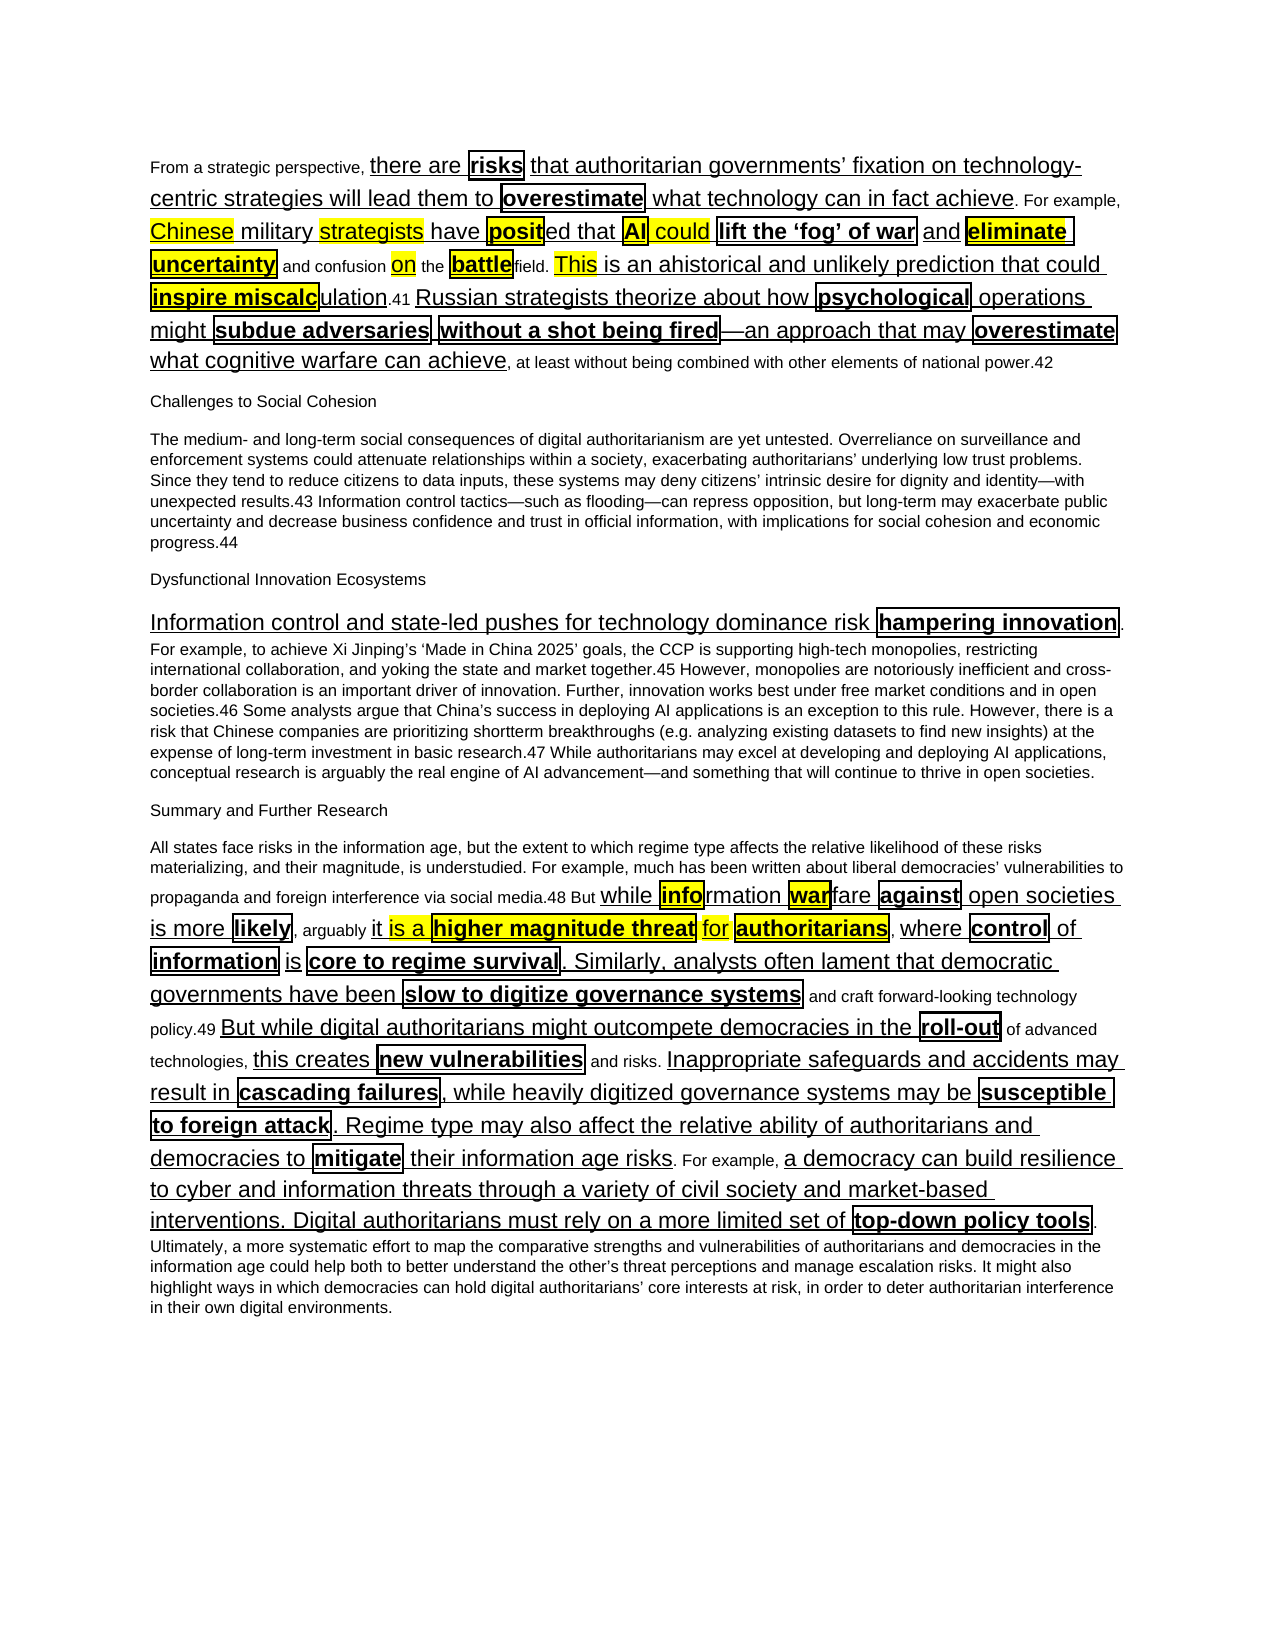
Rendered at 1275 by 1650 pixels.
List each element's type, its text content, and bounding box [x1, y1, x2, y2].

text Dysfunctional Innovation Ecosystems [150, 570, 1125, 589]
text All states face risks in the information age, but the extent to which regime type affects the relative likelihood of these risks materializing, and their magnitude, is understudied. For example, much has been written about liberal democracies’ vulnerabilities to propaganda and foreign interference via social media.48 But while information warfare against open societies is more likely, arguably it is a higher magnitude threat for authoritarians, where control of information is core to regime survival. Similarly, analysts often lament that democratic governments have been slow to digitize governance systems and craft forward-looking technology policy.49 But while digital authoritarians might outcompete democracies in the roll-out of advanced technologies, this creates new vulnerabilities and risks. Inappropriate safeguards and accidents may result in cascading failures, while heavily digitized governance systems may be susceptible to foreign attack. Regime type may also affect the relative ability of authoritarians and democracies to mitigate their information age risks. For example, a democracy can build resilience to cyber and information threats through a variety of civil society and market-based interventions. Digital authoritarians must rely on a more limited set of top-down policy tools. Ultimately, a more systematic effort to map the comparative strengths and vulnerabilities of authoritarians and democracies in the information age could help both to better understand the other’s threat perceptions and manage escalation risks. It might also highlight ways in which democracies can hold digital authoritarians’ core interests at risk, in order to deter authoritarian interference in their own digital environments. [150, 838, 1125, 1317]
text The medium- and long-term social consequences of digital authoritarianism are yet untested. Overreliance on surveillance and enforcement systems could attenuate relationships within a society, exacerbating authoritarians’ underlying low trust problems. Since they tend to reduce citizens to data inputs, these systems may deny citizens’ intrinsic desire for dignity and identity—with unexpected results.43 Information control tactics—such as flooding—can repress opposition, but long-term may exacerbate public uncertainty and decrease business confidence and trust in official information, with implications for social cohesion and economic progress.44 [150, 429, 1125, 552]
text Summary and Further Research [150, 800, 1125, 819]
text Challenges to Social Cohesion [150, 392, 1125, 411]
text Information control and state-led pushes for technology dominance risk hampering innovation. For example, to achieve Xi Jinping’s ‘Made in China 2025’ goals, the CCP is supporting high-tech monopolies, restricting international collaboration, and yoking the state and market together.45 However, monopolies are notoriously inefficient and cross-border collaboration is an important driver of innovation. Further, innovation works best under free market conditions and in open societies.46 Some analysts argue that China’s success in deploying AI applications is an exception to this rule. However, there is a risk that Chinese companies are prioritizing shortterm breakthroughs (e.g. analyzing existing datasets to find new insights) at the expense of long-term investment in basic research.47 While authoritarians may excel at developing and deploying AI applications, conceptual research is arguably the real engine of AI advancement—and something that will continue to thrive in open societies. [150, 607, 1125, 782]
text From a strategic perspective, there are risks that authoritarian governments’ fixation on technology-centric strategies will lead them to overestimate what technology can in fact achieve. For example, Chinese military strategists have posited that AI could lift the ‘fog’ of war and eliminate uncertainty and confusion on the battlefield. This is an ahistorical and unlikely prediction that could inspire miscalculation.41 Russian strategists theorize about how psychological operations might subdue adversaries without a shot being fired—an approach that may overestimate what cognitive warfare can achieve, at least without being combined with other elements of national power.42 [150, 150, 1125, 373]
